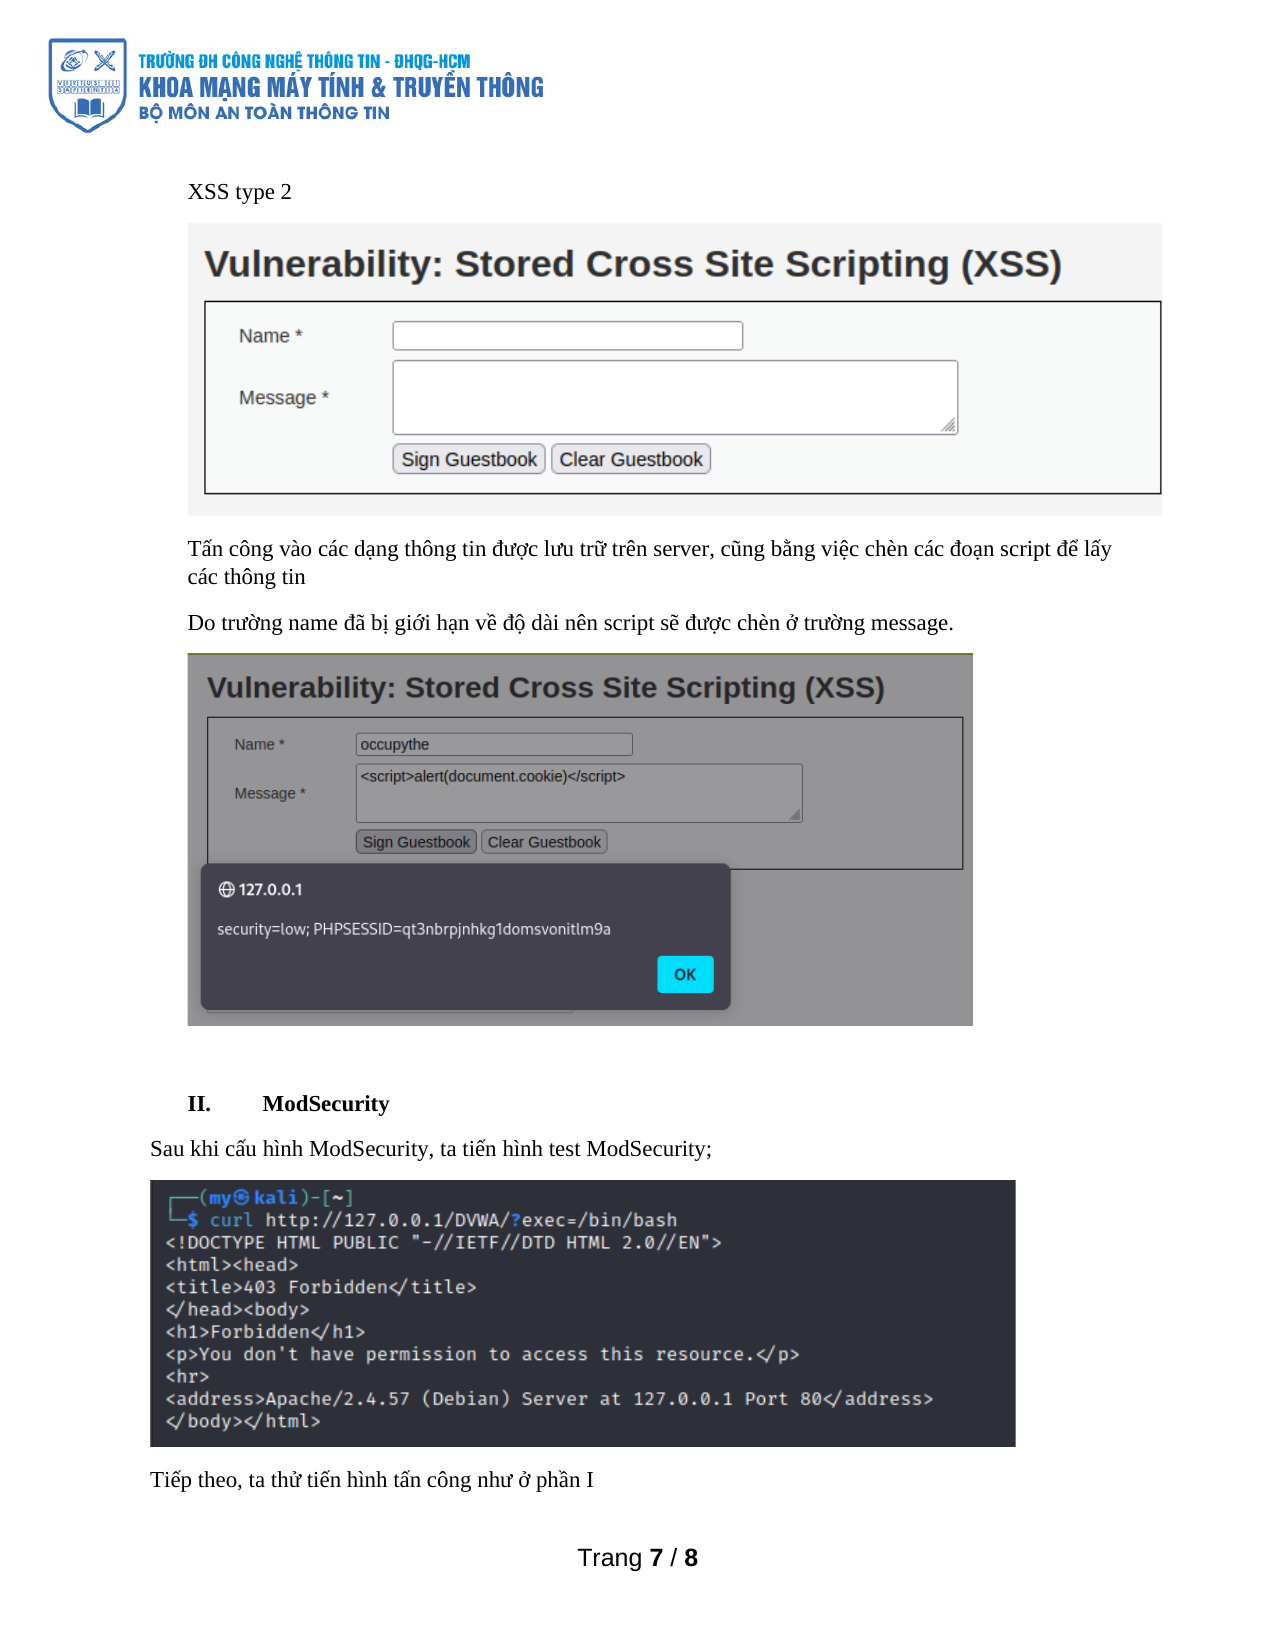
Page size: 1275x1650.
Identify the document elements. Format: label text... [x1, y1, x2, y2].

text Do trường name đã bị giới hạn về độ dài nên script sẽ được chèn ở trường message. [187, 608, 1125, 635]
text Tấn công vào các dạng thông tin được lưu trữ trên server, cũng bằng việc chèn các đoạn script để lấy các thông tin [187, 535, 1125, 590]
text Tiếp theo, ta thử tiến hình tấn công như ở phần I [150, 1466, 1125, 1492]
picture [40, 28, 577, 141]
picture [150, 1180, 1016, 1447]
picture [187, 653, 973, 1026]
picture [187, 223, 1163, 516]
text Sau khi cấu hình ModSecurity, ta tiến hình test ModSecurity; [150, 1135, 1125, 1161]
text XSS type 2 [187, 178, 1125, 204]
list ModSecurity [187, 1090, 1125, 1116]
